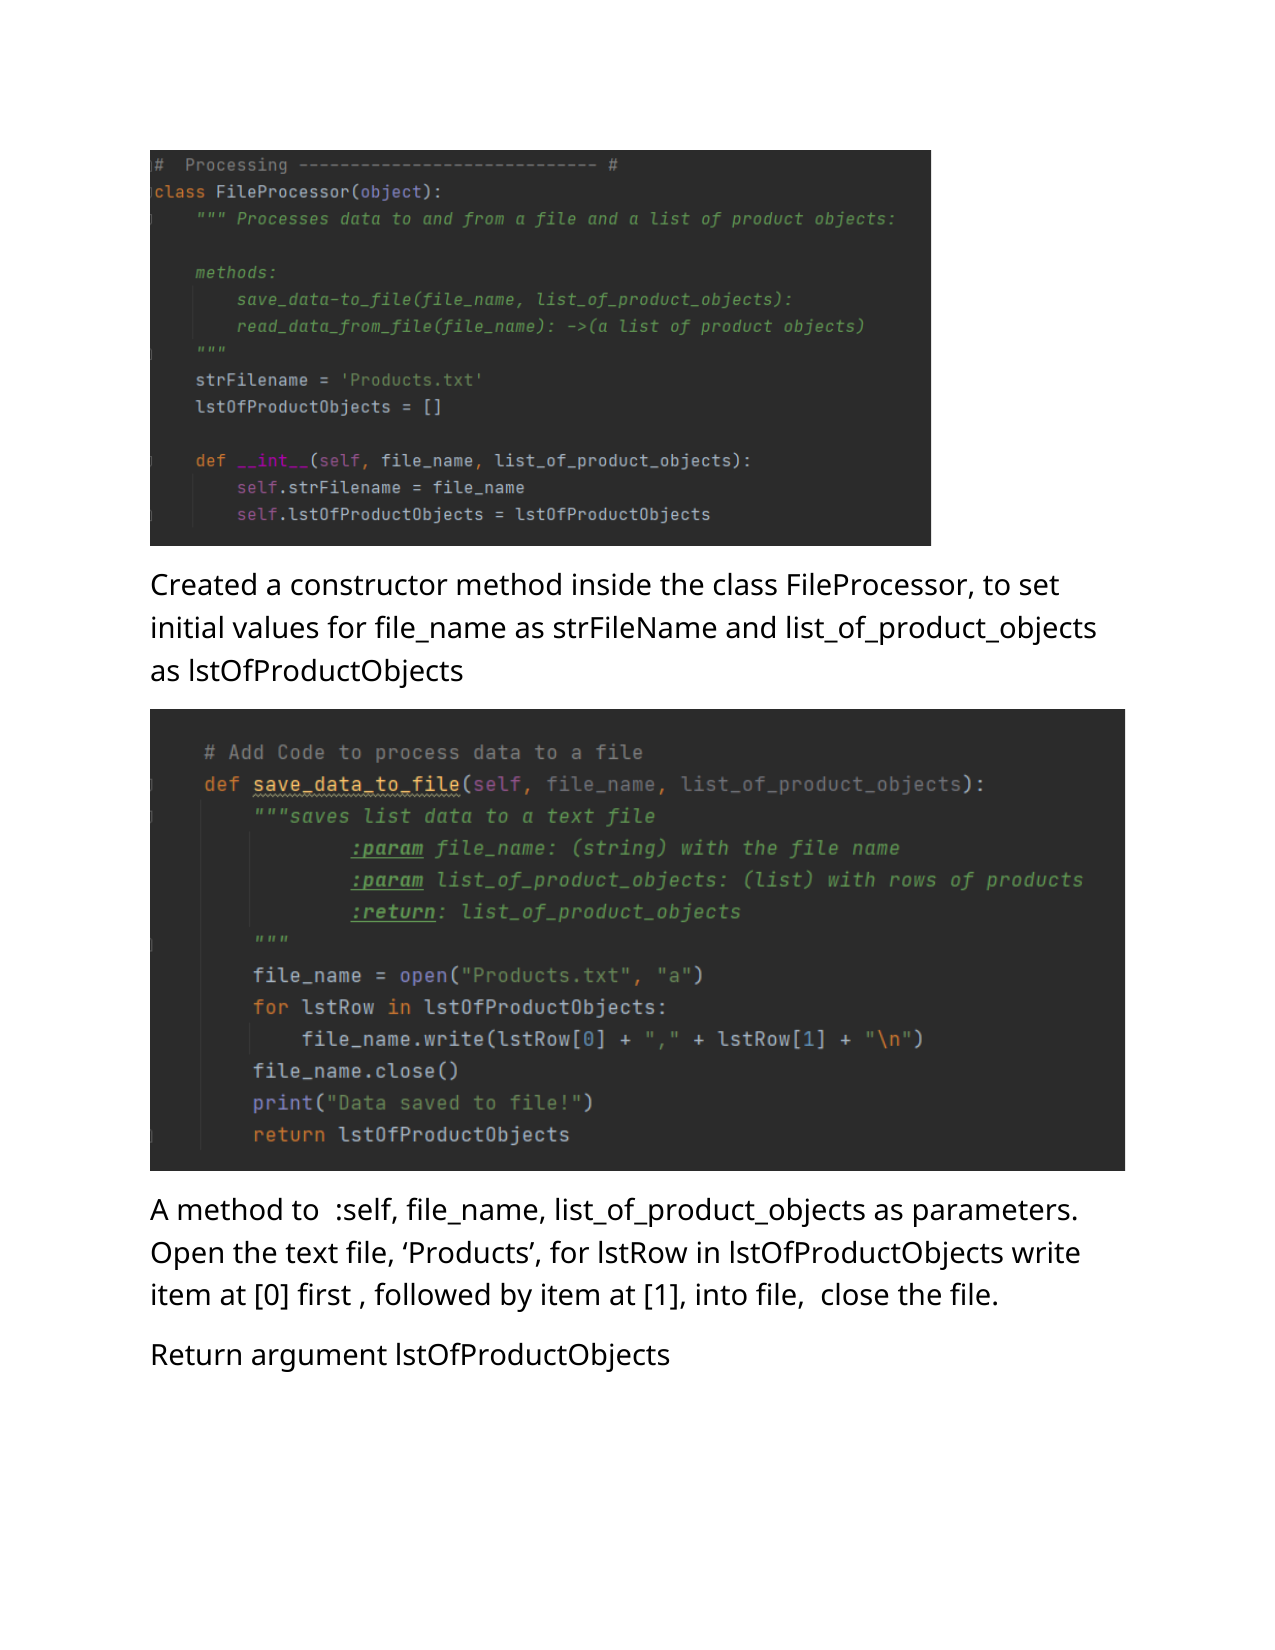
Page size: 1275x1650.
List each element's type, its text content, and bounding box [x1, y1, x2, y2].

text Return argument lstOfProductObjects [150, 1334, 1125, 1374]
picture [150, 150, 932, 546]
text A method to :self, file_name, list_of_product_objects as parameters. Open the text file, ‘Products’, for lstRow in lstOfProductObjects write item at [0] first , followed by item at [1], into file, close the file. [150, 1189, 1125, 1314]
text Created a constructor method inside the class FileProcessor, to set initial values for file_name as strFileName and list_of_product_objects as lstOfProductObjects [150, 564, 1125, 690]
picture [150, 709, 1125, 1171]
